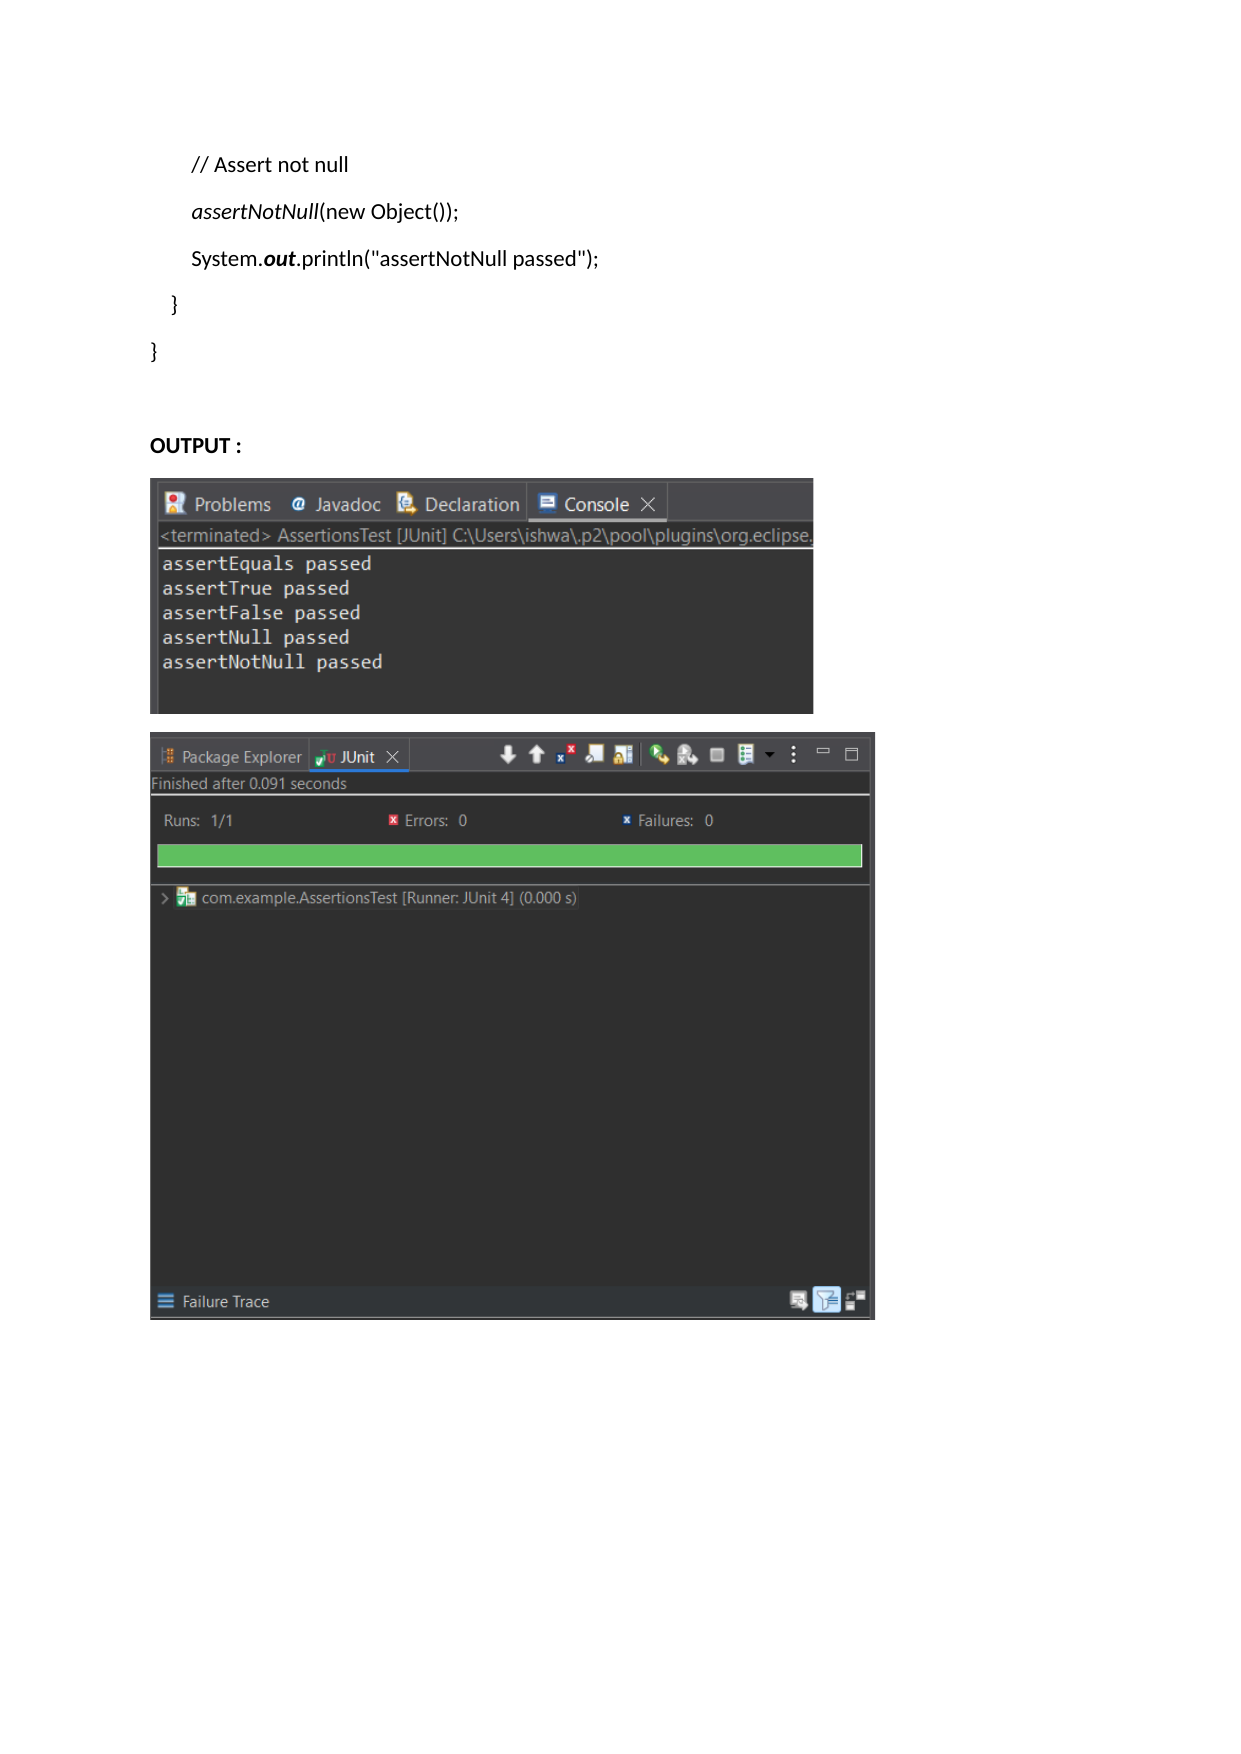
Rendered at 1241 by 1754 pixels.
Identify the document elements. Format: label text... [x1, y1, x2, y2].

text } [150, 337, 1090, 366]
text OUTPUT : [150, 431, 1090, 459]
picture [150, 732, 876, 1320]
text assertNotNull(new Object()); [150, 197, 1090, 225]
text System.out.println("assertNotNull passed"); [150, 244, 1090, 272]
picture [150, 478, 814, 714]
text // Assert not null [150, 150, 1090, 178]
text } [150, 291, 1090, 319]
